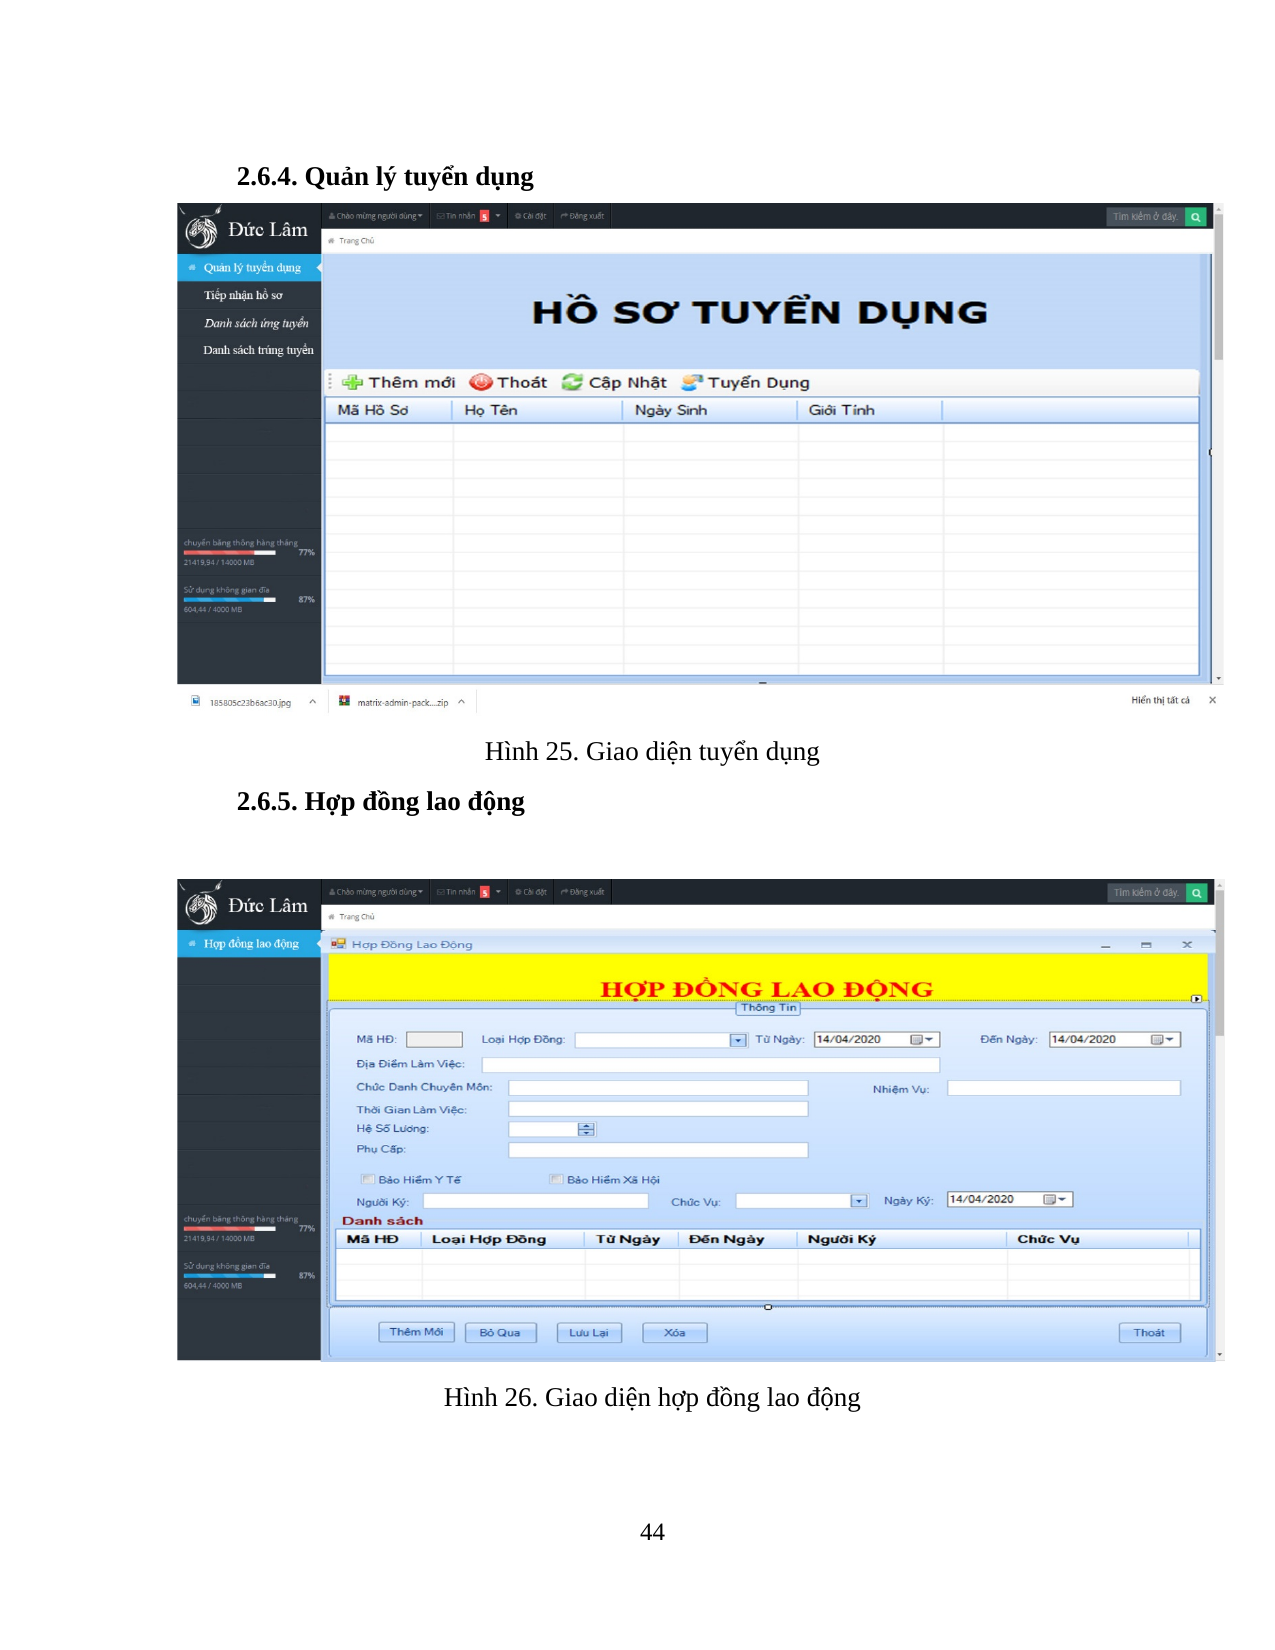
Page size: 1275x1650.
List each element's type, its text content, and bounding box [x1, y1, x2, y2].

picture [177, 203, 1224, 716]
subtitle 2.6.5. Hợp đồng lao động [207, 785, 1127, 816]
subtitle 2.6.4. Quản lý tuyển dụng [207, 160, 1127, 191]
text Hình 26. Giao diện hợp đồng lao động [177, 1381, 1127, 1412]
text Hình 25. Giao diện tuyển dụng [177, 735, 1127, 766]
picture [177, 879, 1225, 1362]
